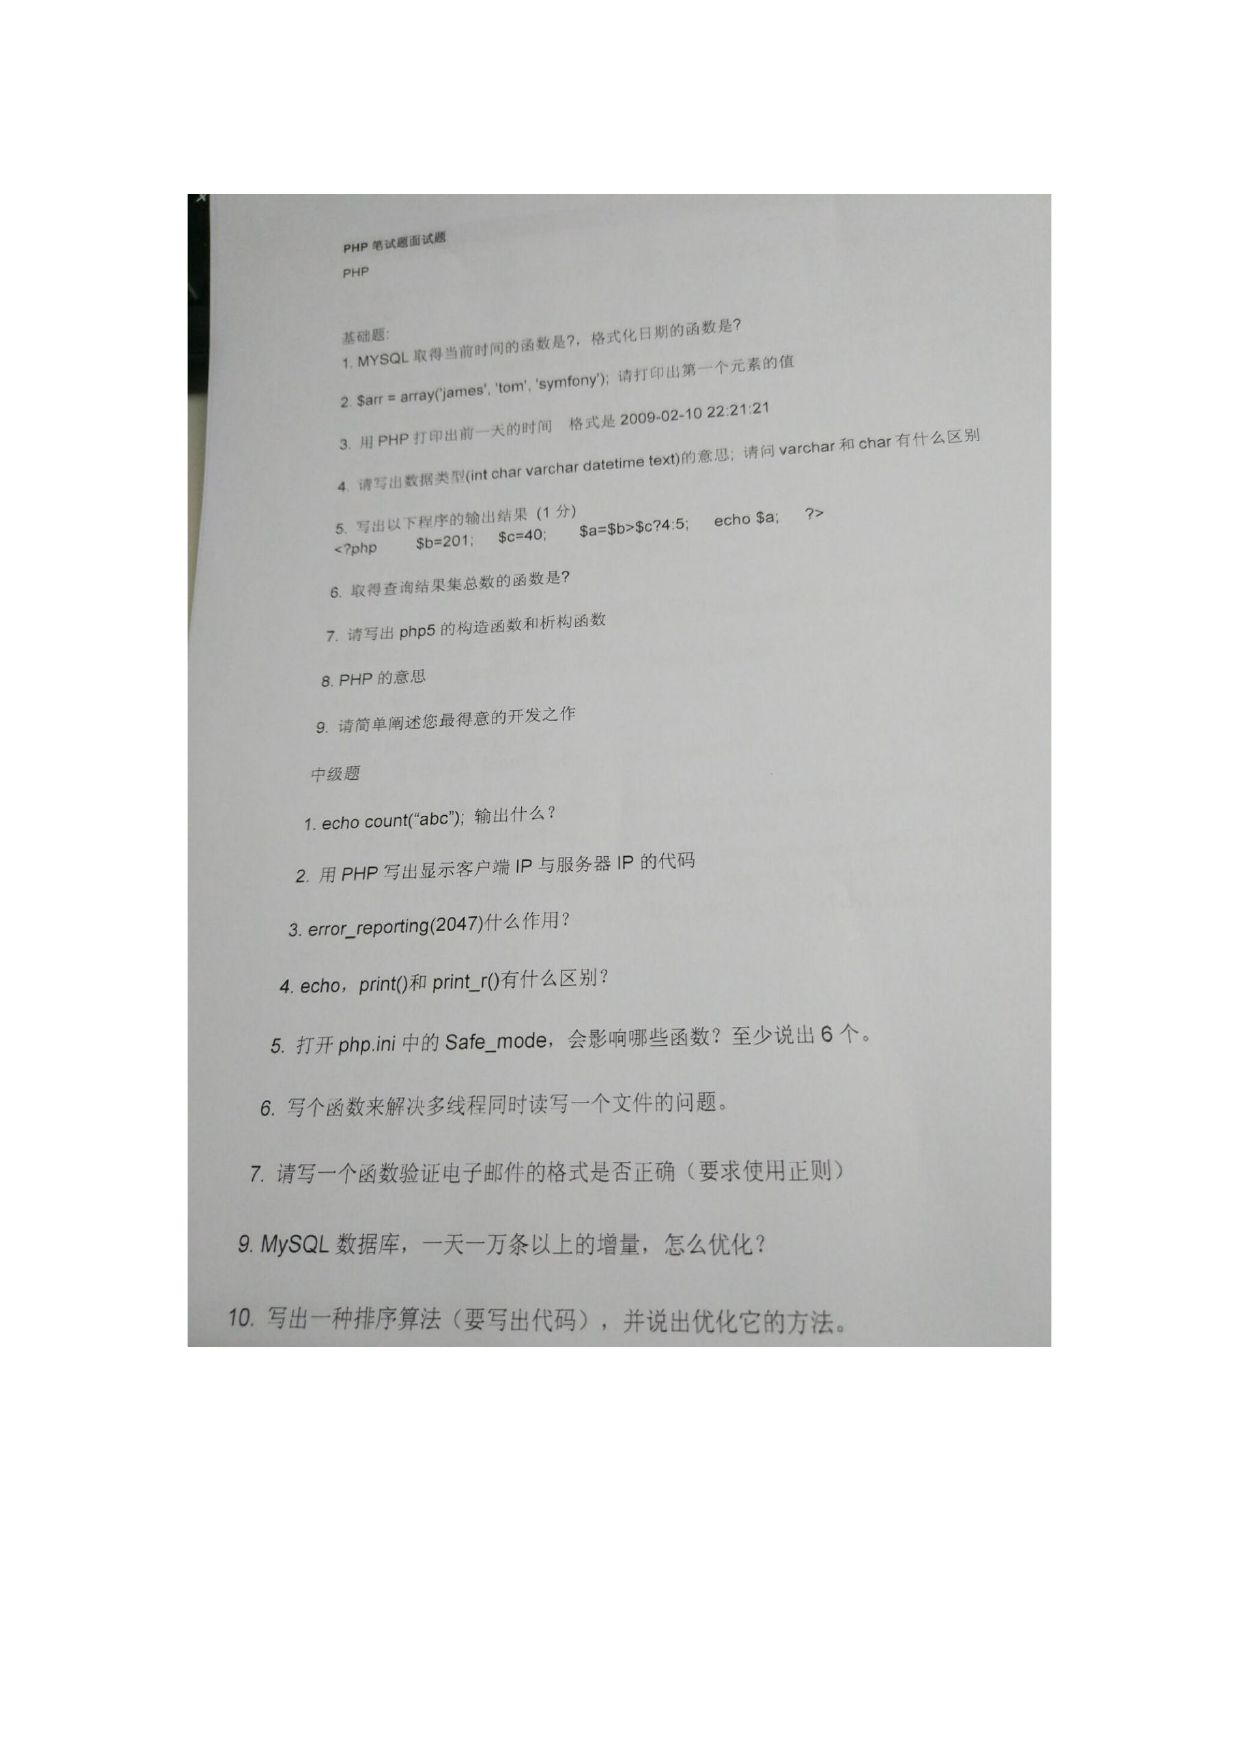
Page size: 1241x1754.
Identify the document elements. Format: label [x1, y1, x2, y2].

picture [187, 194, 1052, 1347]
